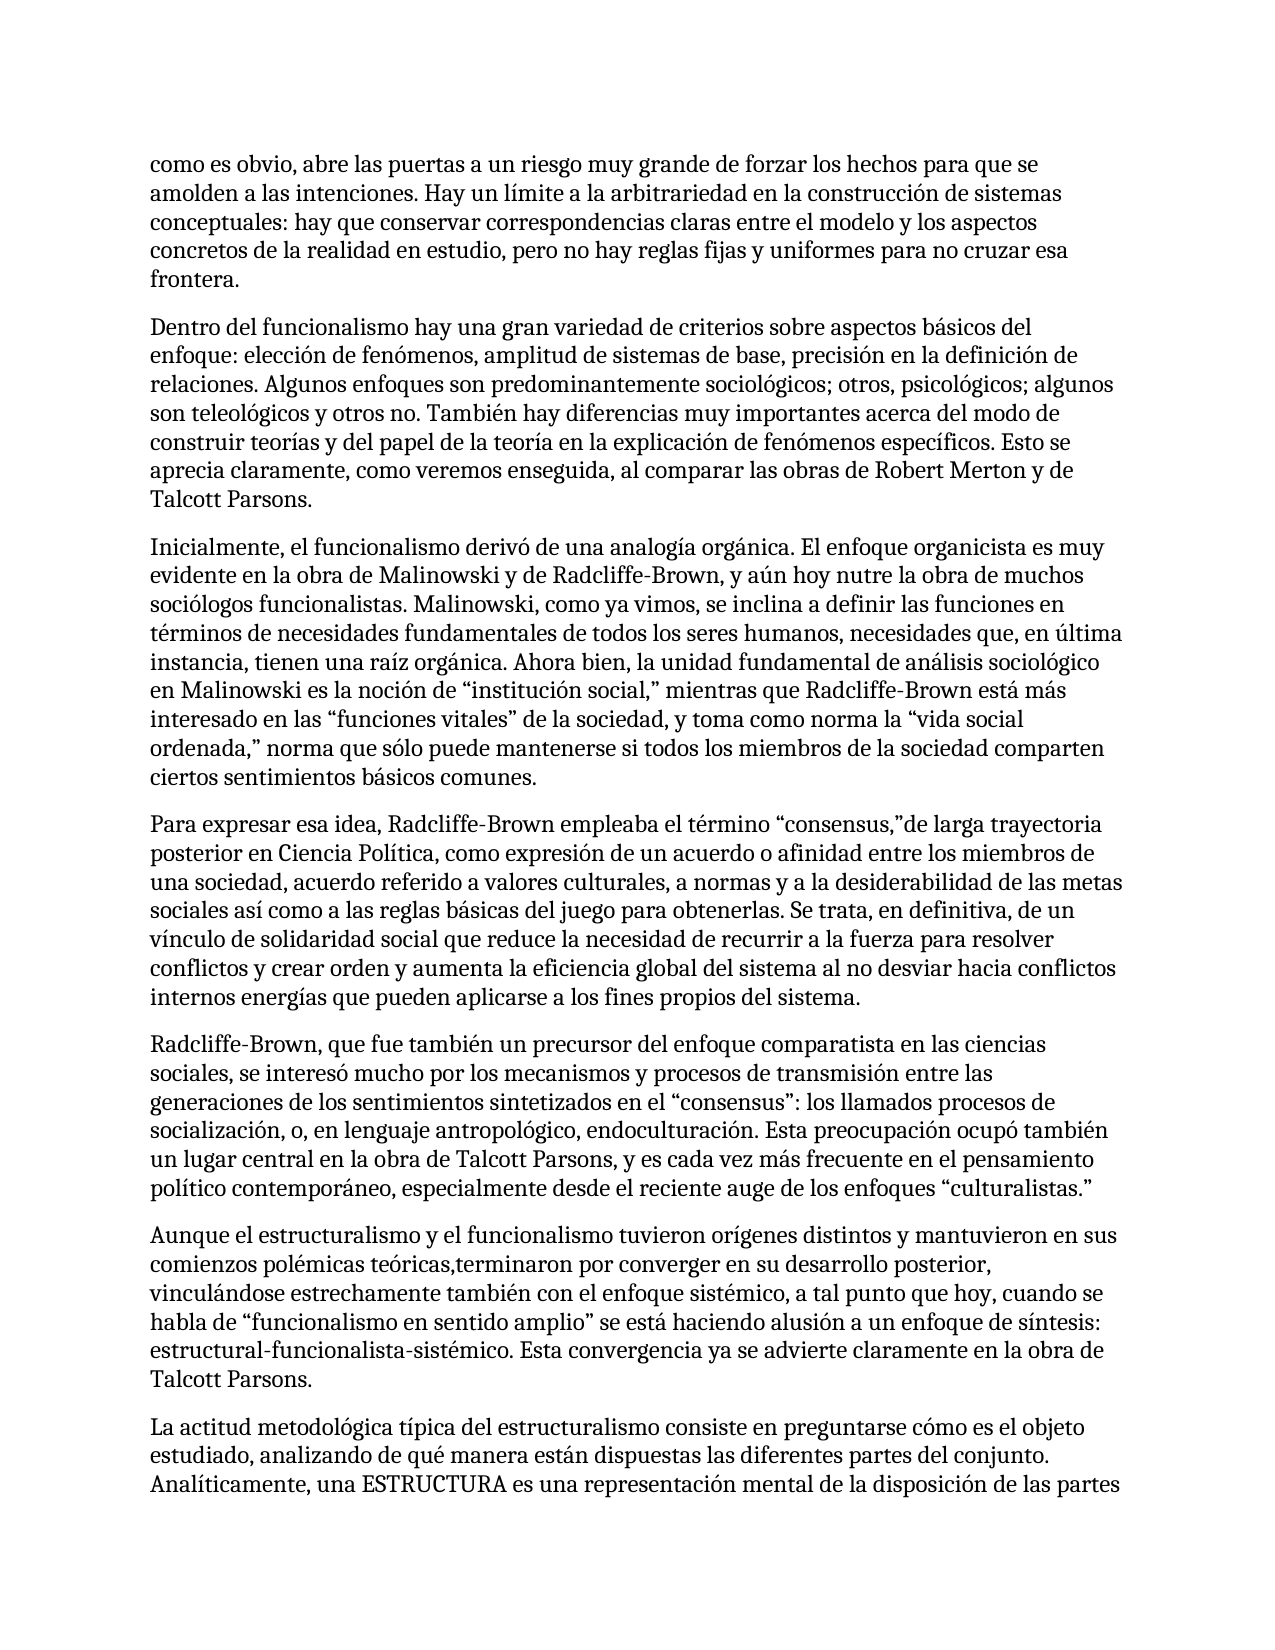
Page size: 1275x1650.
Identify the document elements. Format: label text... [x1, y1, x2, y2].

text Aunque el estructuralismo y el funcionalismo tuvieron orígenes distintos y mantuvieron en sus comienzos polémicas teóricas,terminaron por converger en su desarrollo posterior, vinculándose estrechamente también con el enfoque sistémico, a tal punto que hoy, cuando se habla de “funcionalismo en sentido amplio” se está haciendo alusión a un enfoque de síntesis: estructural-funcionalista-sistémico. Esta convergencia ya se advierte claramente en la obra de Talcott Parsons. [150, 1221, 1125, 1394]
text Radcliffe-Brown, que fue también un precursor del enfoque comparatista en las ciencias sociales, se interesó mucho por los mecanismos y procesos de transmisión entre las generaciones de los sentimientos sintetizados en el “consensus”: los llamados procesos de socialización, o, en lenguaje antropológico, endoculturación. Esta preocupación ocupó también un lugar central en la obra de Talcott Parsons, y es cada vez más frecuente en el pensamiento político contemporáneo, especialmente desde el reciente auge de los enfoques “culturalistas.” [150, 1030, 1125, 1202]
text Para expresar esa idea, Radcliffe-Brown empleaba el término “consensus,”de larga trayectoria posterior en Ciencia Política, como expresión de un acuerdo o afinidad entre los miembros de una sociedad, acuerdo referido a valores culturales, a normas y a la desiderabilidad de las metas sociales así como a las reglas básicas del juego para obtenerlas. Se trata, en definitiva, de un vínculo de solidaridad social que reduce la necesidad de recurrir a la fuerza para resolver conflictos y crear orden y aumenta la eficiencia global del sistema al no desviar hacia conflictos internos energías que pueden aplicarse a los fines propios del sistema. [150, 810, 1125, 1011]
text Dentro del funcionalismo hay una gran variedad de criterios sobre aspectos básicos del enfoque: elección de fenómenos, amplitud de sistemas de base, precisión en la definición de relaciones. Algunos enfoques son predominantemente sociológicos; otros, psicológicos; algunos son teleológicos y otros no. También hay diferencias muy importantes acerca del modo de construir teorías y del papel de la teoría en la explicación de fenómenos específicos. Esto se aprecia claramente, como veremos enseguida, al comparar las obras de Robert Merton y de Talcott Parsons. [150, 312, 1125, 514]
text Inicialmente, el funcionalismo derivó de una analogía orgánica. El enfoque organicista es muy evidente en la obra de Malinowski y de Radcliffe-Brown, y aún hoy nutre la obra de muchos sociólogos funcionalistas. Malinowski, como ya vimos, se inclina a definir las funciones en términos de necesidades fundamentales de todos los seres humanos, necesidades que, en última instancia, tienen una raíz orgánica. Ahora bien, la unidad fundamental de análisis sociológico en Malinowski es la noción de “institución social,” mientras que Radcliffe-Brown está más interesado en las “funciones vitales” de la sociedad, y toma como norma la “vida social ordenada,” norma que sólo puede mantenerse si todos los miembros de la sociedad comparten ciertos sentimientos básicos comunes. [150, 532, 1125, 791]
